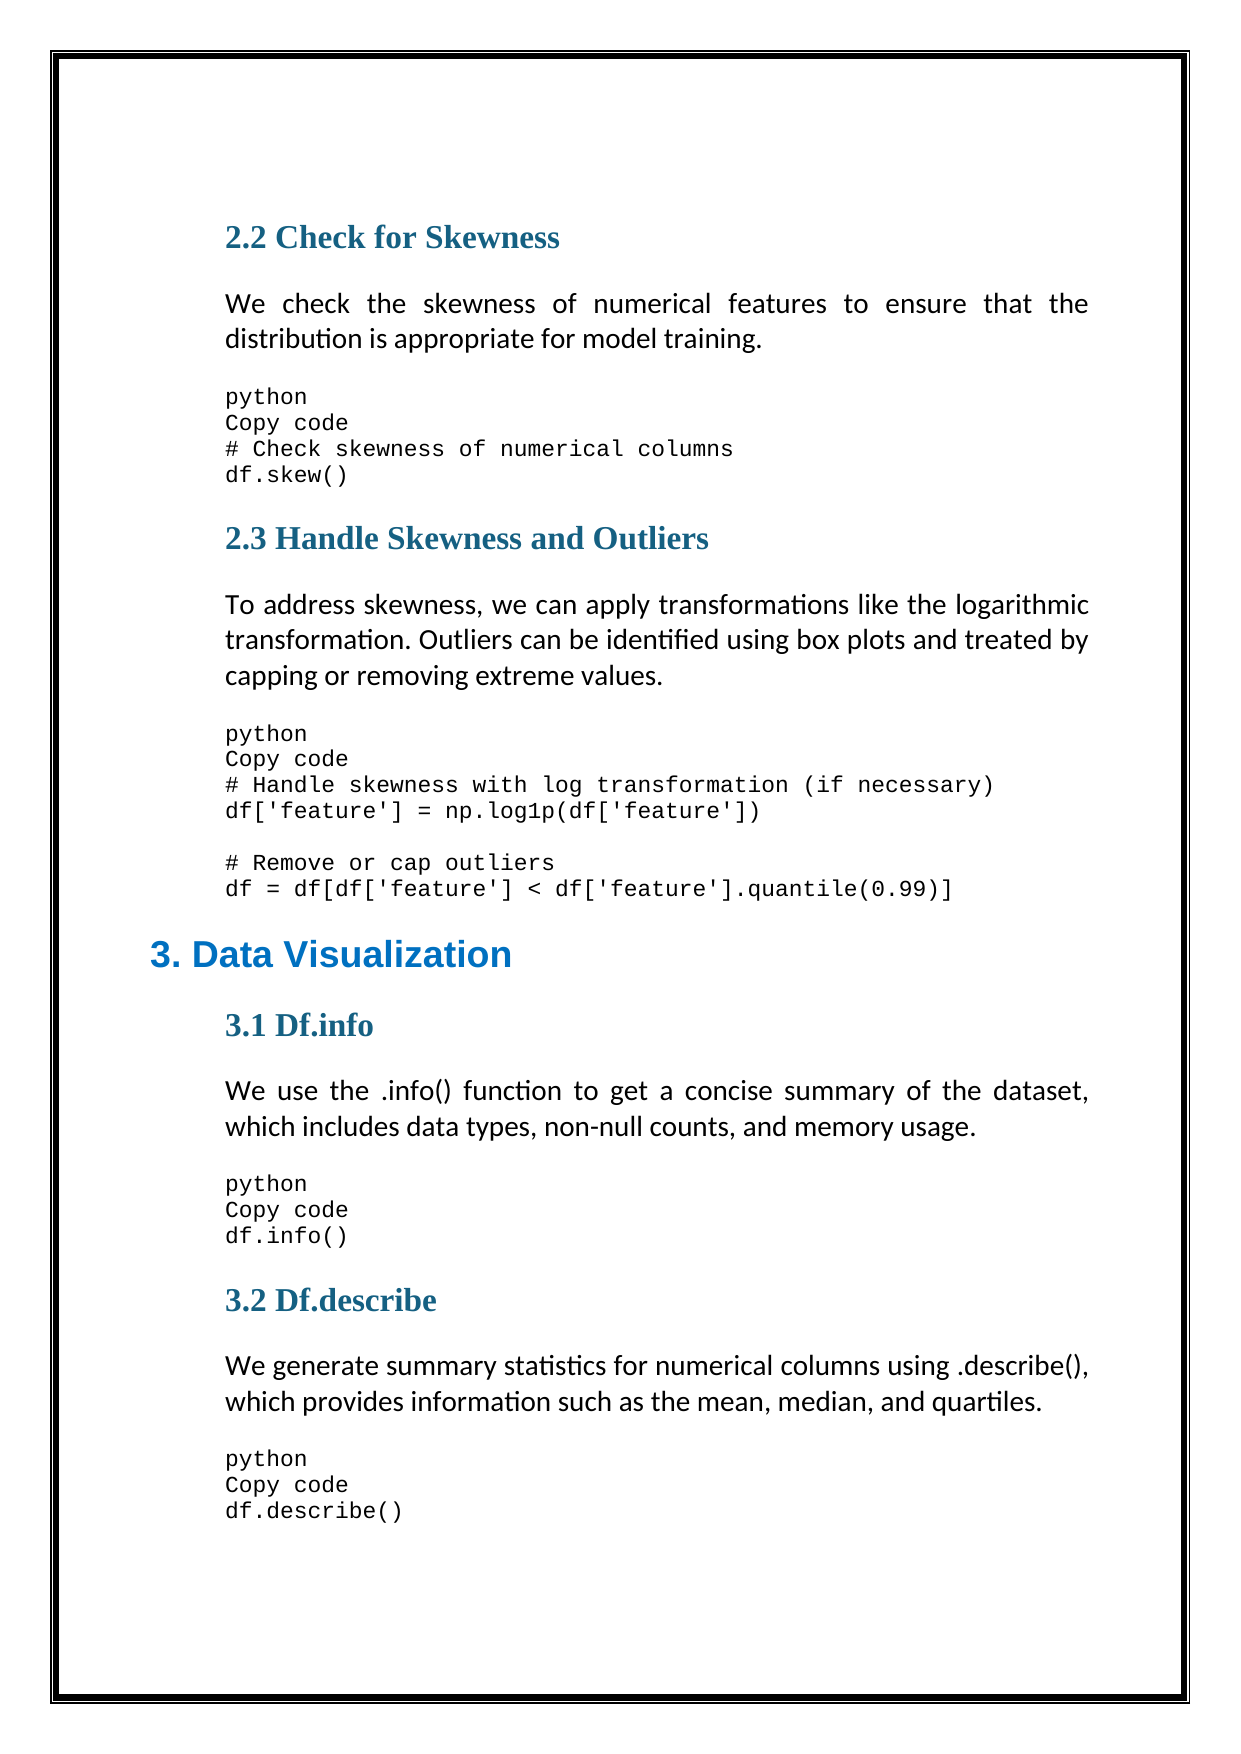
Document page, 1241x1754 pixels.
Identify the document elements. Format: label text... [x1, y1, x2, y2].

text 3. Data Visualization [150, 933, 1090, 976]
text # Handle skewness with log transformation (if necessary) [225, 774, 1090, 800]
text Copy code [225, 1199, 1090, 1225]
text We generate summary statistics for numerical columns using .describe(), which provides information such as the mean, median, and quartiles. [225, 1347, 1090, 1418]
text python [225, 385, 1090, 411]
text We use the .info() function to get a concise summary of the dataset, which includes data types, non-null counts, and memory usage. [225, 1072, 1090, 1144]
text Copy code [225, 748, 1090, 774]
text df.describe() [225, 1499, 1090, 1526]
text 2.2 Check for Skewness [225, 217, 1090, 256]
text # Check skewness of numerical columns [225, 437, 1090, 463]
text df.skew() [225, 463, 1090, 489]
text 2.3 Handle Skewness and Outliers [225, 518, 1090, 557]
text df['feature'] = np.log1p(df['feature']) [225, 800, 1090, 826]
text python [225, 1448, 1090, 1474]
text # Remove or cap outliers [225, 852, 1090, 877]
text Copy code [225, 411, 1090, 437]
text 3.2 Df.describe [225, 1280, 1090, 1318]
text df.info() [225, 1225, 1090, 1251]
text df = df[df['feature'] < df['feature'].quantile(0.99)] [225, 877, 1090, 903]
text python [225, 722, 1090, 748]
text To address skewness, we can apply transformations like the logarithmic transformation. Outliers can be identified using box plots and treated by capping or removing extreme values. [225, 586, 1090, 693]
text Copy code [225, 1474, 1090, 1499]
text python [225, 1173, 1090, 1199]
text 3.1 Df.info [225, 1005, 1090, 1043]
text We check the skewness of numerical features to ensure that the distribution is appropriate for model training. [225, 285, 1090, 356]
